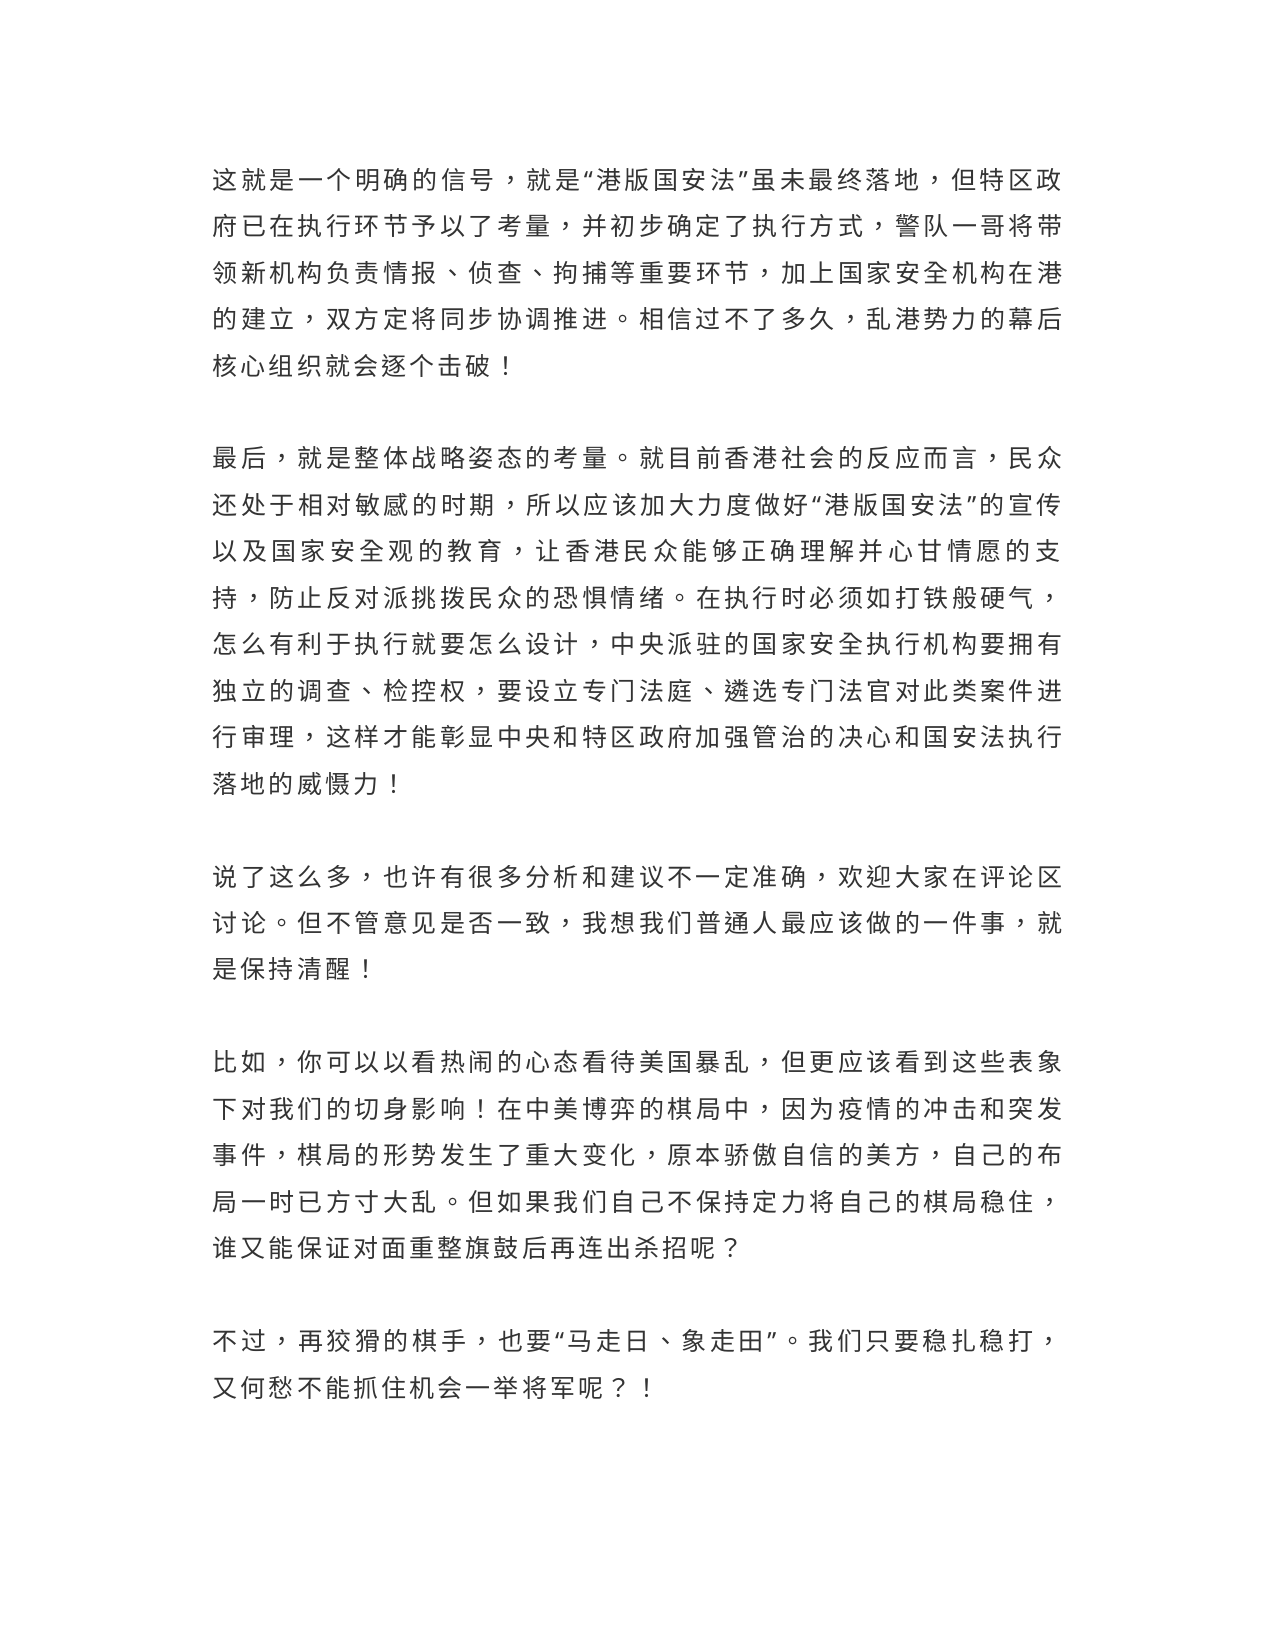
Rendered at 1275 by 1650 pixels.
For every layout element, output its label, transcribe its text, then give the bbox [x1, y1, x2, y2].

text 最后，就是整体战略姿态的考量。就目前香港社会的反应而言，民众还处于相对敏感的时期，所以应该加大力度做好“港版国安法”的宣传以及国家安全观的教育，让香港民众能够正确理解并心甘情愿的支持，防止反对派挑拨民众的恐惧情绪。在执行时必须如打铁般硬气，怎么有利于执行就要怎么设计，中央派驻的国家安全执行机构要拥有独立的调查、检控权，要设立专门法庭、遴选专门法官对此类案件进行审理，这样才能彰显中央和特区政府加强管治的决心和国安法执行落地的威慑力！ [212, 429, 1062, 800]
text 说了这么多，也许有很多分析和建议不一定准确，欢迎大家在评论区讨论。但不管意见是否一致，我想我们普通人最应该做的一件事，就是保持清醒！ [212, 847, 1062, 986]
text 这就是一个明确的信号，就是“港版国安法”虽未最终落地，但特区政府已在执行环节予以了考量，并初步确定了执行方式，警队一哥将带领新机构负责情报、侦查、拘捕等重要环节，加上国家安全机构在港的建立，双方定将同步协调推进。相信过不了多久，乱港势力的幕后核心组织就会逐个击破！ [212, 150, 1062, 382]
text 比如，你可以以看热闹的心态看待美国暴乱，但更应该看到这些表象下对我们的切身影响！在中美博弈的棋局中，因为疫情的冲击和突发事件，棋局的形势发生了重大变化，原本骄傲自信的美方，自己的布局一时已方寸大乱。但如果我们自己不保持定力将自己的棋局稳住，谁又能保证对面重整旗鼓后再连出杀招呢？ [212, 1033, 1062, 1265]
text 不过，再狡猾的棋手，也要“马走日、象走田”。我们只要稳扎稳打，又何愁不能抓住机会一举将军呢？！ [212, 1311, 1062, 1404]
